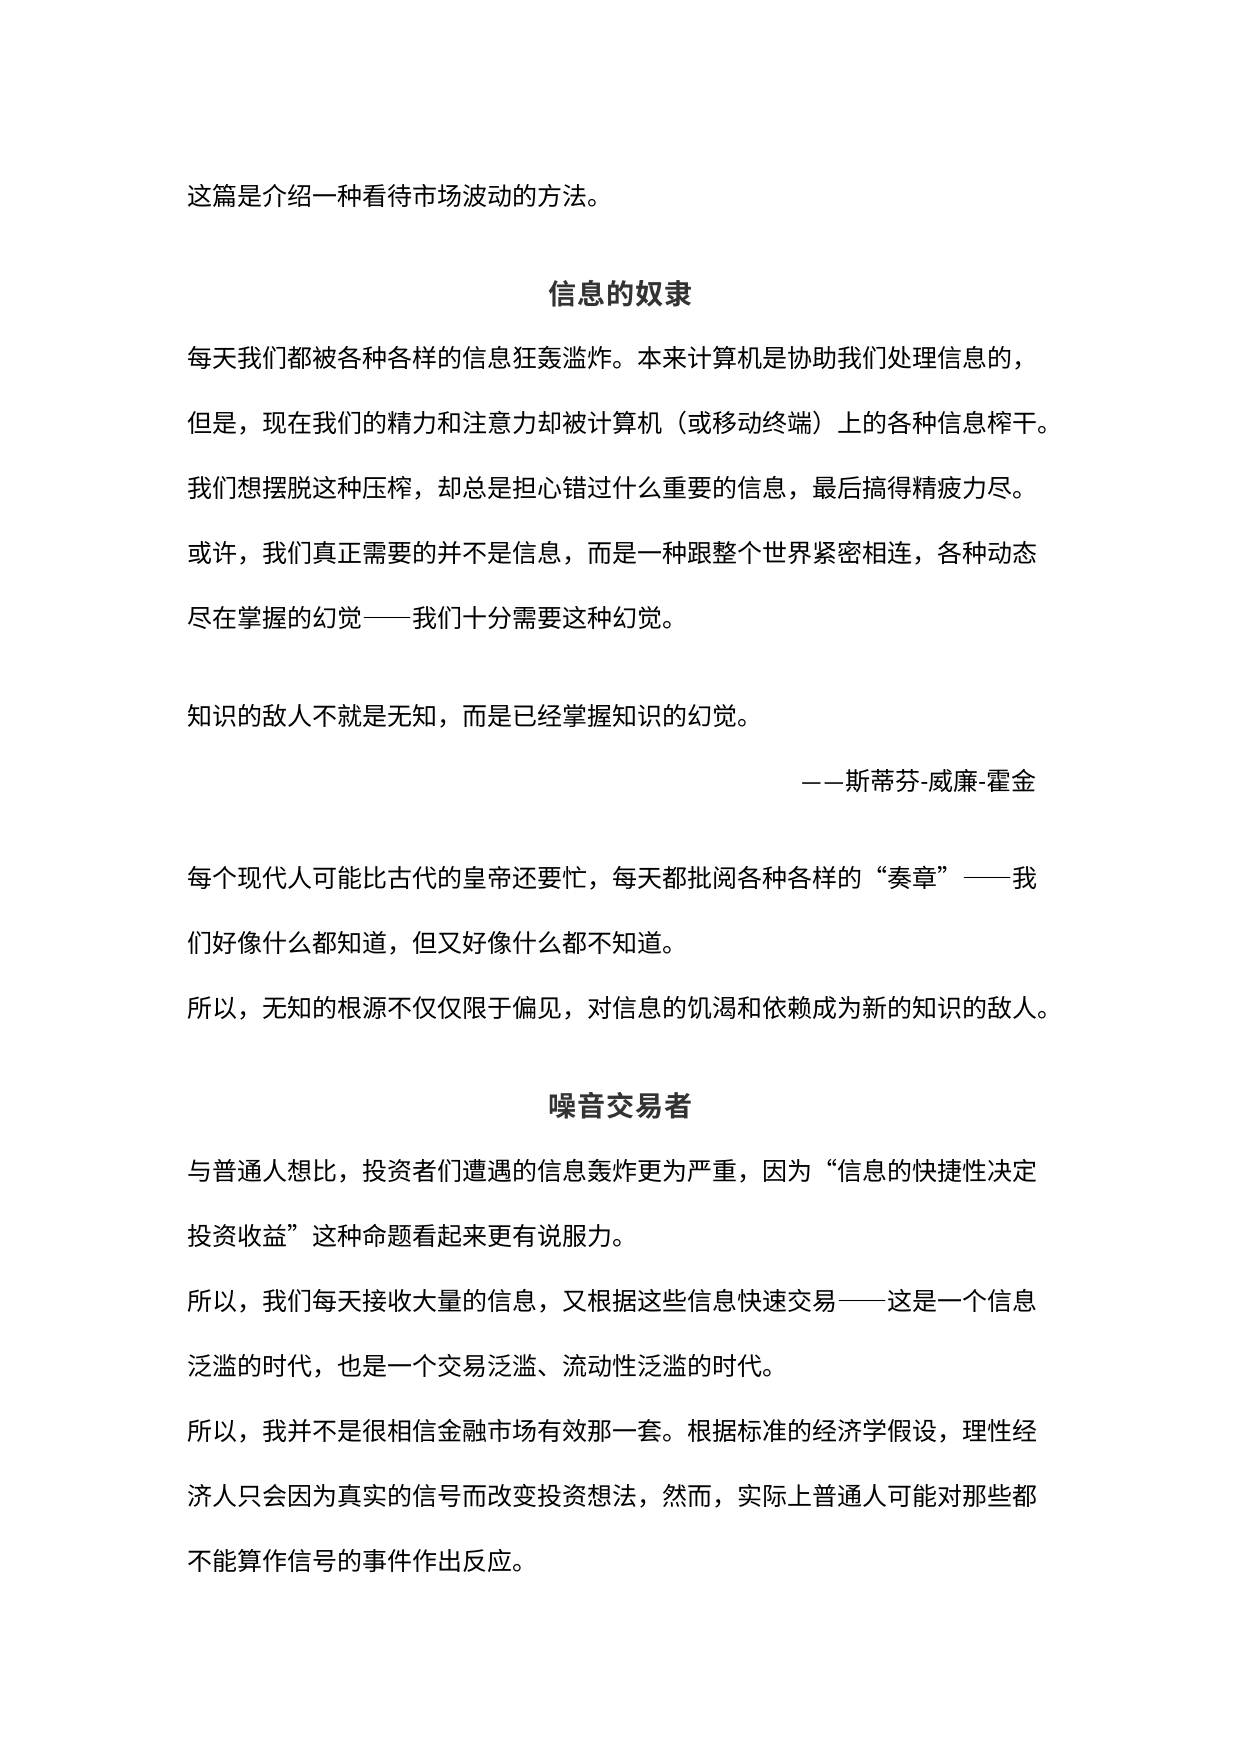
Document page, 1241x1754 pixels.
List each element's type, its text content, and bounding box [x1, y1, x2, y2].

text 所以，我们每天接收大量的信息，又根据这些信息快速交易——这是一个信息泛滥的时代，也是一个交易泛滥、流动性泛滥的时代。 [187, 1267, 1053, 1397]
text 这篇是介绍一种看待市场波动的方法。 [187, 162, 1053, 227]
text 每个现代人可能比古代的皇帝还要忙，每天都批阅各种各样的“奏章”——我们好像什么都知道，但又好像什么都不知道。 [187, 844, 1053, 974]
text 所以，我并不是很相信金融市场有效那一套。根据标准的经济学假设，理性经济人只会因为真实的信号而改变投资想法，然而，实际上普通人可能对那些都不能算作信号的事件作出反应。 [187, 1397, 1053, 1592]
text 噪音交易者 [187, 1072, 1053, 1137]
text 知识的敌人不就是无知，而是已经掌握知识的幻觉。 [187, 682, 1053, 747]
text 每天我们都被各种各样的信息狂轰滥炸。本来计算机是协助我们处理信息的，但是，现在我们的精力和注意力却被计算机（或移动终端）上的各种信息榨干。我们想摆脱这种压榨，却总是担心错过什么重要的信息，最后搞得精疲力尽。 [187, 324, 1053, 519]
text 信息的奴隶 [187, 259, 1053, 324]
text 所以，无知的根源不仅仅限于偏见，对信息的饥渴和依赖成为新的知识的敌人。 [187, 974, 1053, 1039]
text ——斯蒂芬-威廉-霍金 [756, 747, 1053, 812]
text 或许，我们真正需要的并不是信息，而是一种跟整个世界紧密相连，各种动态尽在掌握的幻觉——我们十分需要这种幻觉。 [187, 519, 1053, 649]
text 与普通人想比，投资者们遭遇的信息轰炸更为严重，因为“信息的快捷性决定投资收益”这种命题看起来更有说服力。 [187, 1137, 1053, 1267]
